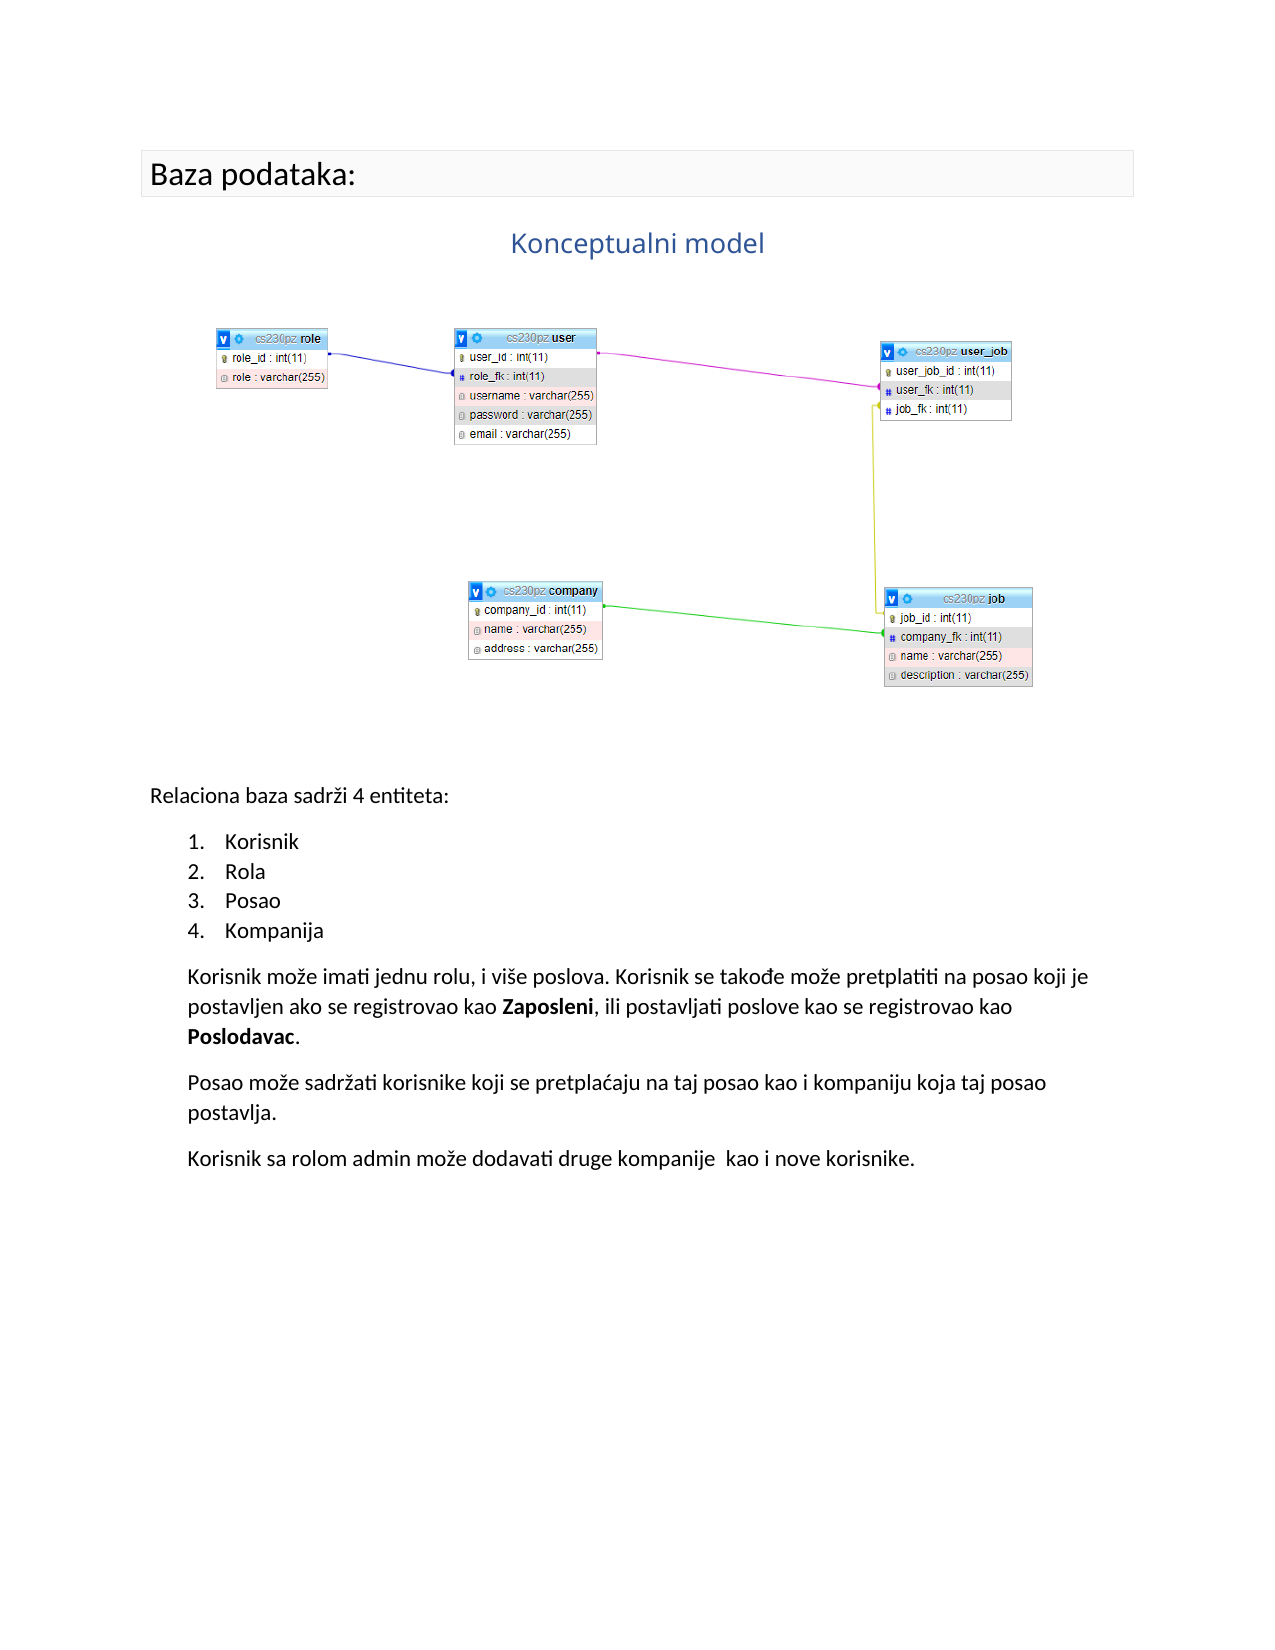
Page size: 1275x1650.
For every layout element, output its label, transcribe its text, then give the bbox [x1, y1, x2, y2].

text Korisnik može imati jednu rolu, i više poslova. Korisnik se takođe može pretplatiti na posao koji je postavljen ako se registrovao kao Zaposleni, ili postavljati poslove kao se registrovao kao Poslodavac. [187, 962, 1125, 1050]
text Relaciona baza sadrži 4 entiteta: [150, 781, 1125, 809]
list Posao [187, 886, 1125, 914]
text Posao može sadržati korisnike koji se pretplaćaju na taj posao kao i kompaniju koja taj posao postavlja. [187, 1068, 1125, 1126]
list Korisnik [187, 827, 1125, 855]
subtitle Baza podataka: [142, 151, 1133, 196]
list Rola [187, 857, 1125, 885]
picture [150, 263, 1125, 763]
text Korisnik sa rolom admin može dodavati druge kompanije kao i nove korisnike. [187, 1144, 1125, 1172]
list Kompanija [187, 916, 1125, 944]
subtitle Konceptualni model [150, 224, 1125, 261]
